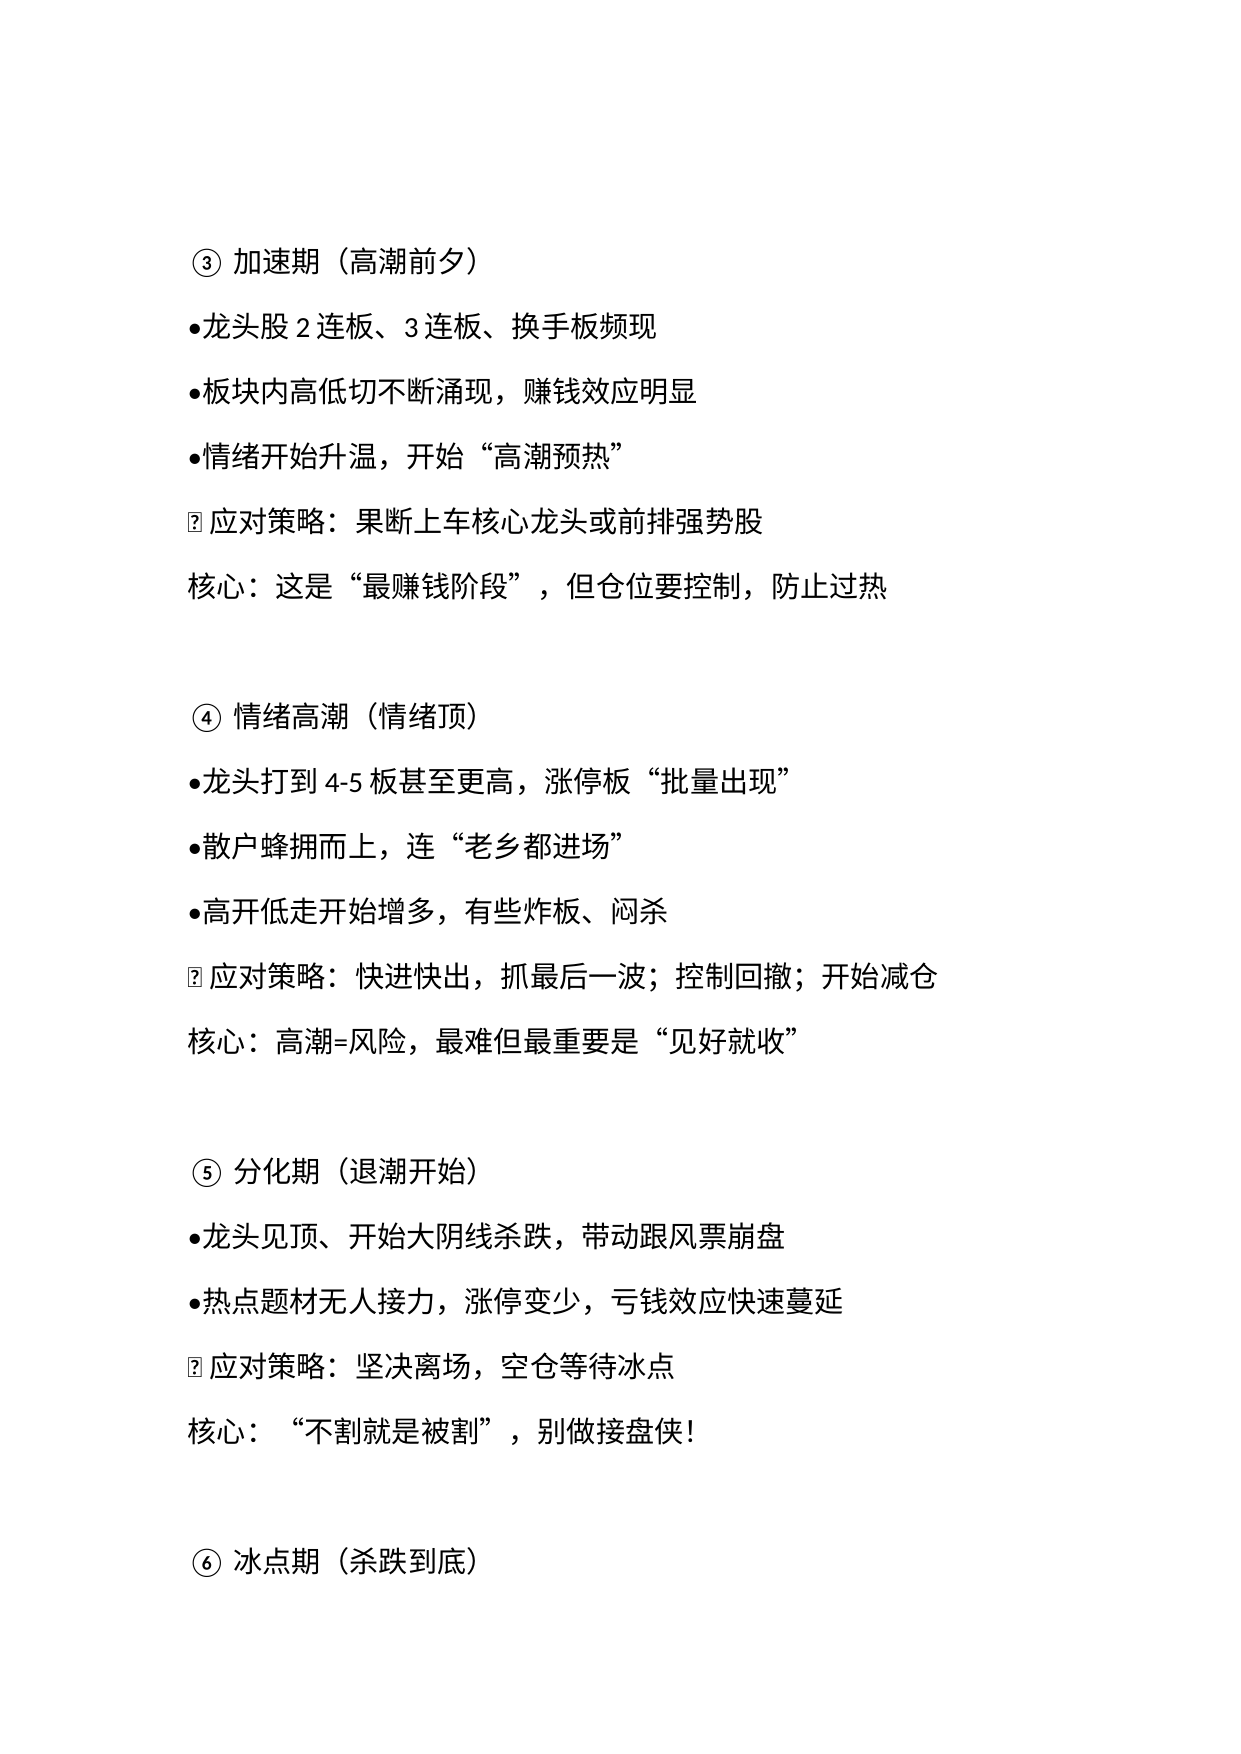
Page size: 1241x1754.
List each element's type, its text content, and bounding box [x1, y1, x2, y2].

text •高开低走开始增多，有些炸板、闷杀 [187, 877, 1053, 942]
text •龙头见顶、开始大阴线杀跌，带动跟风票崩盘 [187, 1202, 1053, 1267]
text ③ 加速期（高潮前夕） [187, 227, 1053, 292]
text ⑤ 分化期（退潮开始） [187, 1137, 1053, 1202]
text 核心：这是“最赚钱阶段”，但仓位要控制，防止过热 [187, 552, 1053, 617]
text •散户蜂拥而上，连“老乡都进场” [187, 812, 1053, 877]
text •热点题材无人接力，涨停变少，亏钱效应快速蔓延 [187, 1267, 1053, 1332]
text •龙头打到4-5板甚至更高，涨停板“批量出现” [187, 747, 1053, 812]
text •情绪开始升温，开始“高潮预热” [187, 422, 1053, 487]
text 核心：“不割就是被割”，别做接盘侠！ [187, 1397, 1053, 1462]
text ⑥ 冰点期（杀跌到底） [187, 1527, 1053, 1592]
text •板块内高低切不断涌现，赚钱效应明显 [187, 357, 1053, 422]
text ✅ 应对策略：坚决离场，空仓等待冰点 [187, 1332, 1053, 1397]
text ✅ 应对策略：果断上车核心龙头或前排强势股 [187, 487, 1053, 552]
text •龙头股2连板、3连板、换手板频现 [187, 292, 1053, 357]
text 核心：高潮=风险，最难但最重要是“见好就收” [187, 1007, 1053, 1072]
text ✅ 应对策略：快进快出，抓最后一波；控制回撤；开始减仓 [187, 942, 1053, 1007]
text ④ 情绪高潮（情绪顶） [187, 682, 1053, 747]
